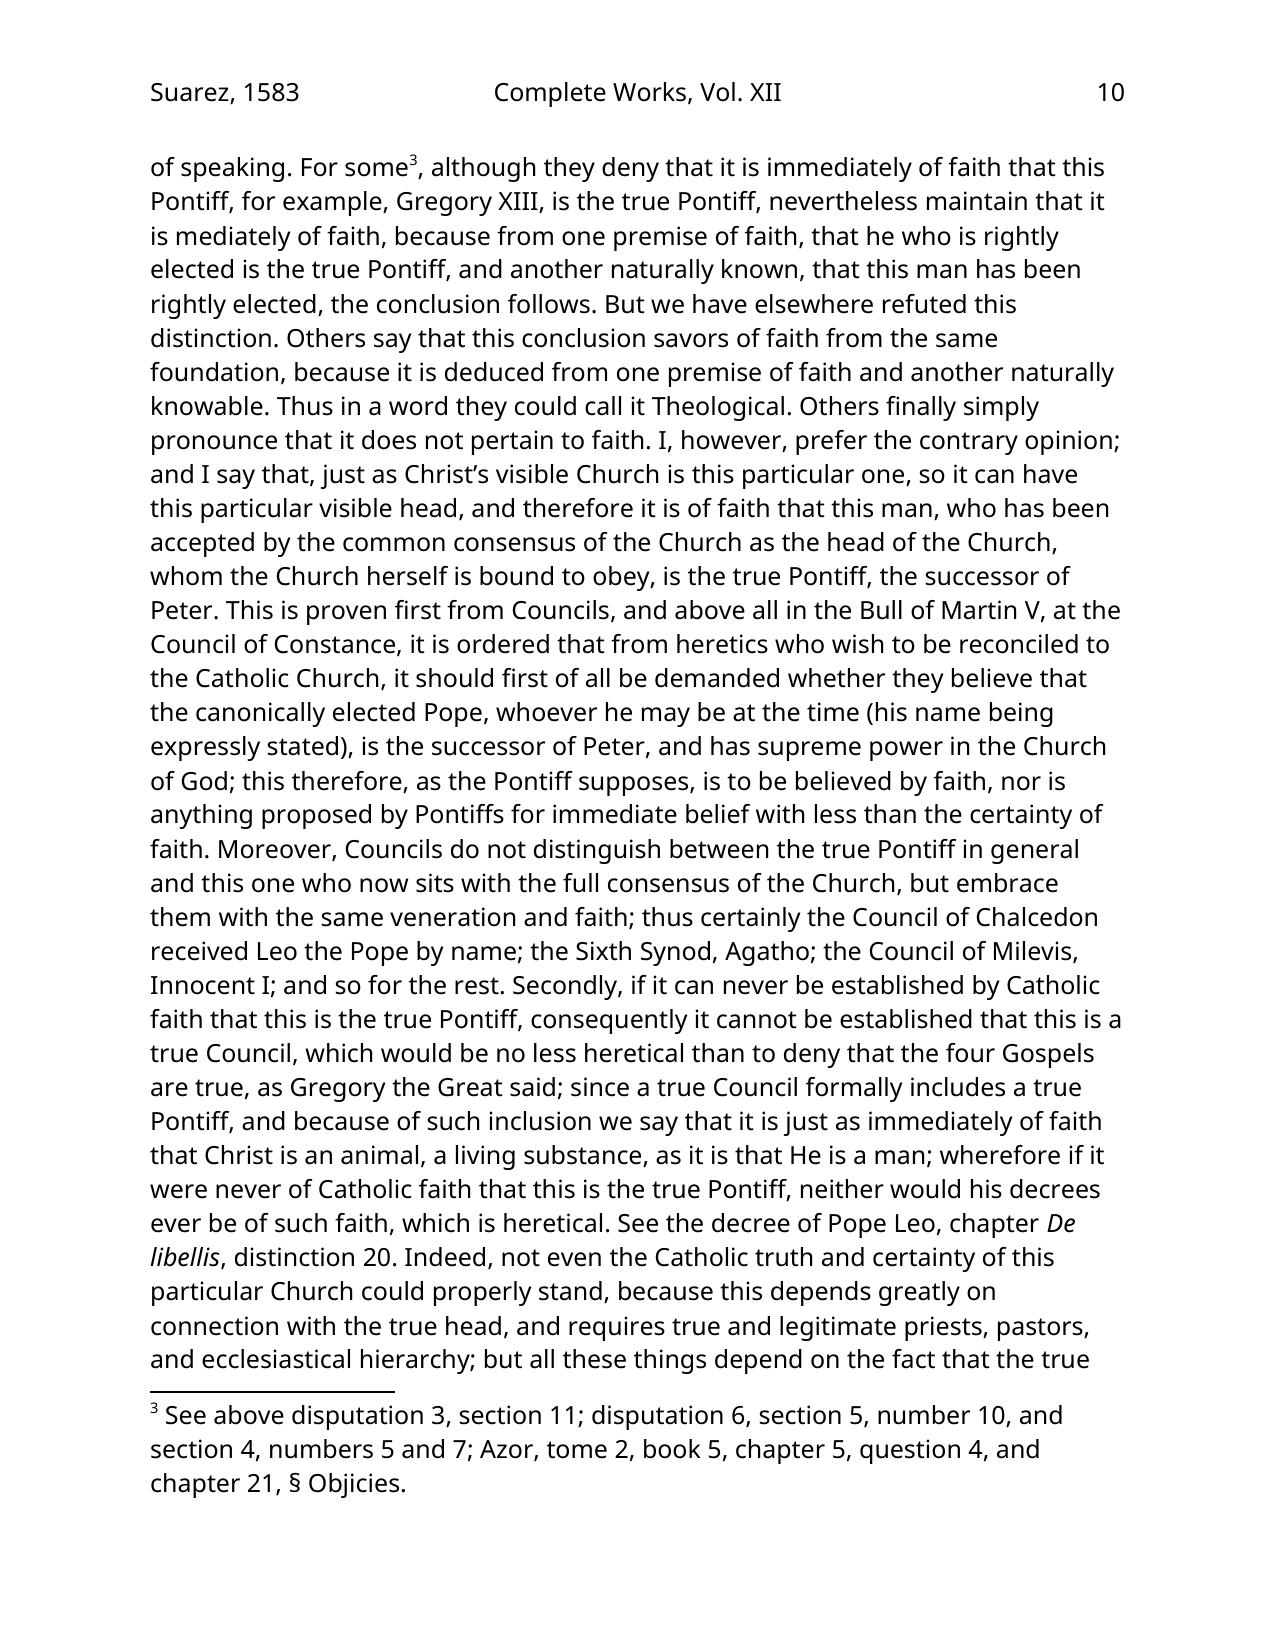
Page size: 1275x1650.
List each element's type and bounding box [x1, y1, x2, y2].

text [150, 150, 1125, 1376]
